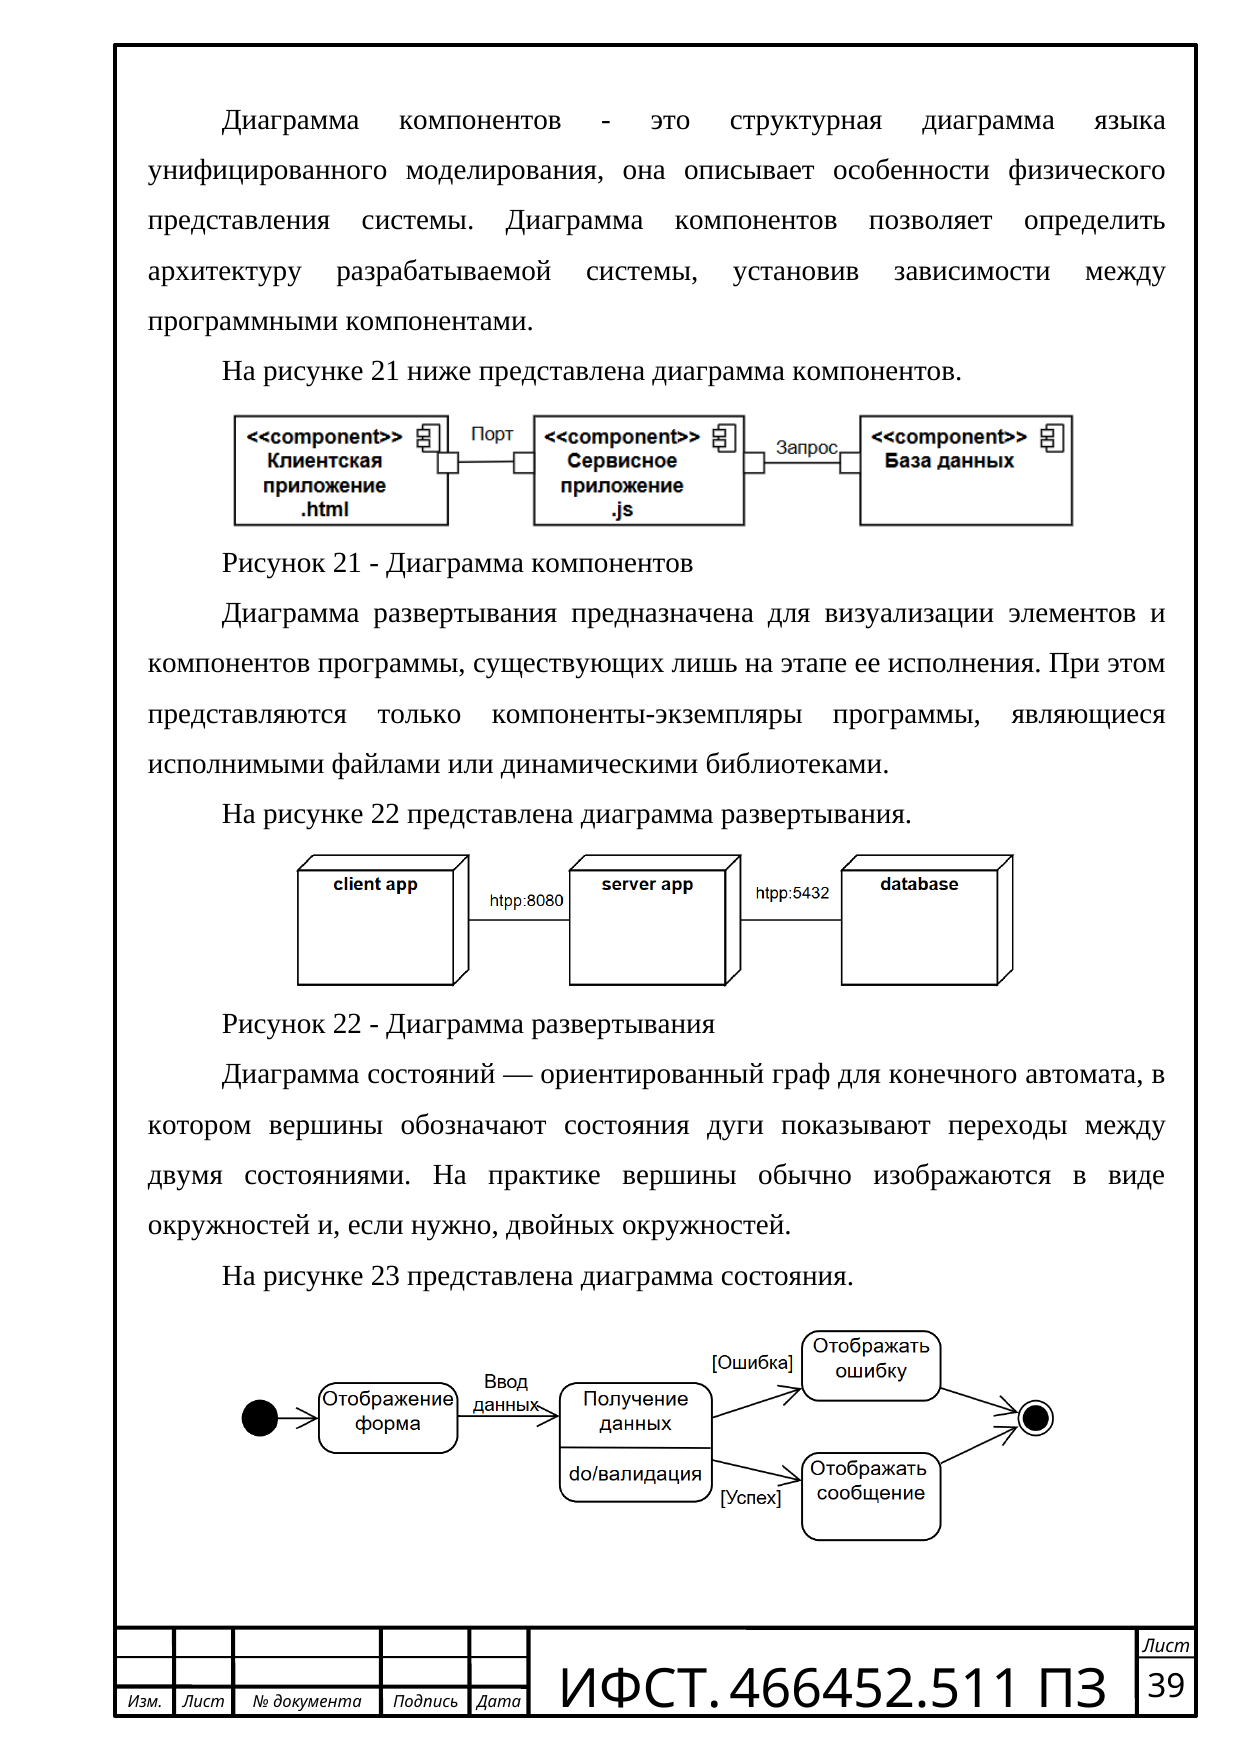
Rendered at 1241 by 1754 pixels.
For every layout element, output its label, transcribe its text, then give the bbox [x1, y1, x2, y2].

picture [214, 1308, 1100, 1549]
list Диаграмма компонентов - это структурная диаграмма языка унифицированного моделирования, она описывает особенности физического представления системы. Диаграмма компонентов позволяет определить архитектуру разрабатываемой системы, установив зависимости между программными компонентами. [148, 102, 1167, 337]
picture [227, 403, 1087, 531]
list На рисунке 21 ниже представлена диаграмма компонентов. [148, 353, 1167, 387]
list Рисунок 22 - Диаграмма развертывания [148, 1006, 1167, 1040]
list Рисунок 21 - Диаграмма компонентов [148, 545, 1167, 578]
list На рисунке 23 представлена диаграмма состояния. [148, 1258, 1167, 1291]
list На рисунке 22 представлена диаграмма развертывания. [148, 796, 1167, 830]
list Диаграмма состояний — ориентированный граф для конечного автомата, в котором вершины обозначают состояния дуги показывают переходы между двумя состояниями. На практике вершины обычно изображаются в виде окружностей и, если нужно, двойных окружностей. [148, 1056, 1167, 1241]
picture [293, 846, 1021, 993]
text Диаграмма развертывания предназначена для визуализации элементов и компонентов программы, существующих лишь на этапе ее исполнения. При этом представляются только компоненты-экземпляры программы, являющиеся исполнимыми файлами или динамическими библиотеками. [148, 595, 1167, 780]
